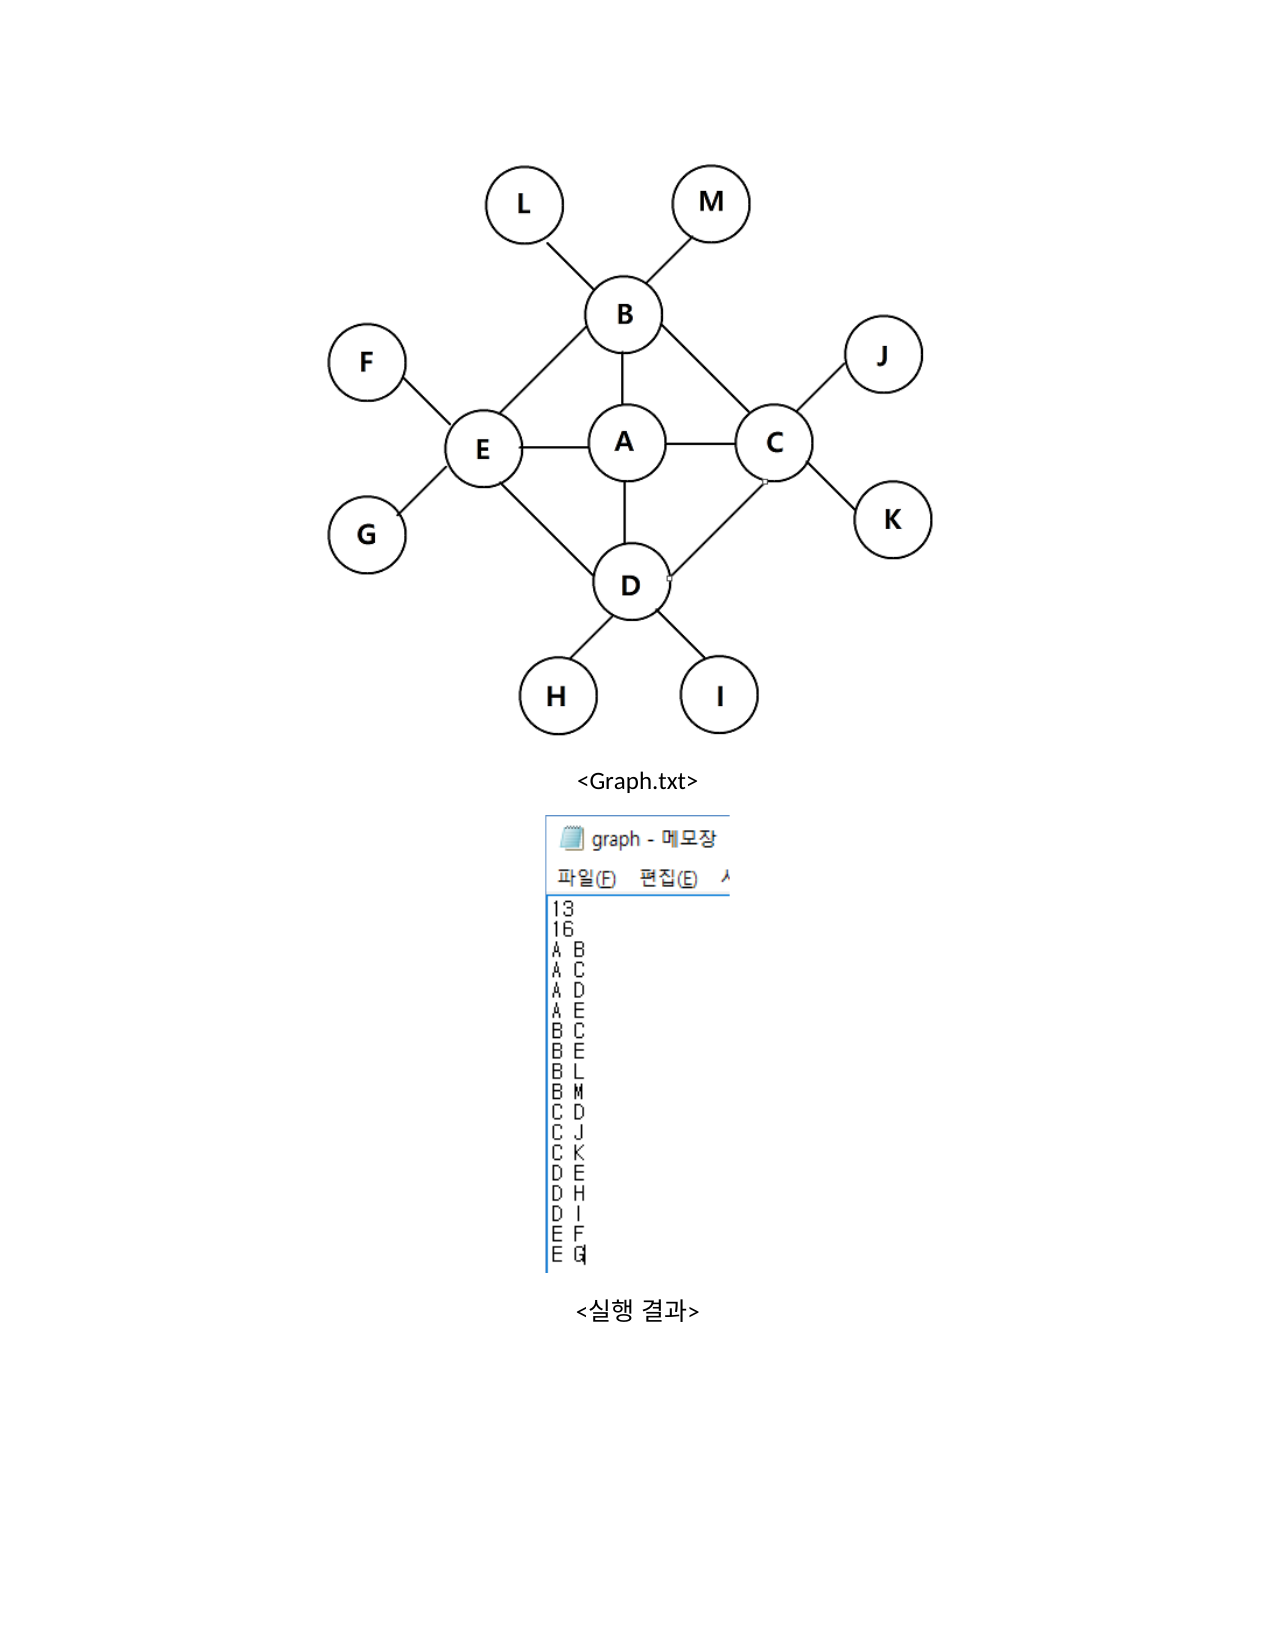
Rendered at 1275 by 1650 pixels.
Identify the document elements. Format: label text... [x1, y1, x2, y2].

text <Graph.txt> [150, 766, 1125, 796]
text <실행 결과> [150, 1292, 1125, 1328]
picture [297, 150, 978, 747]
picture [545, 815, 730, 1273]
